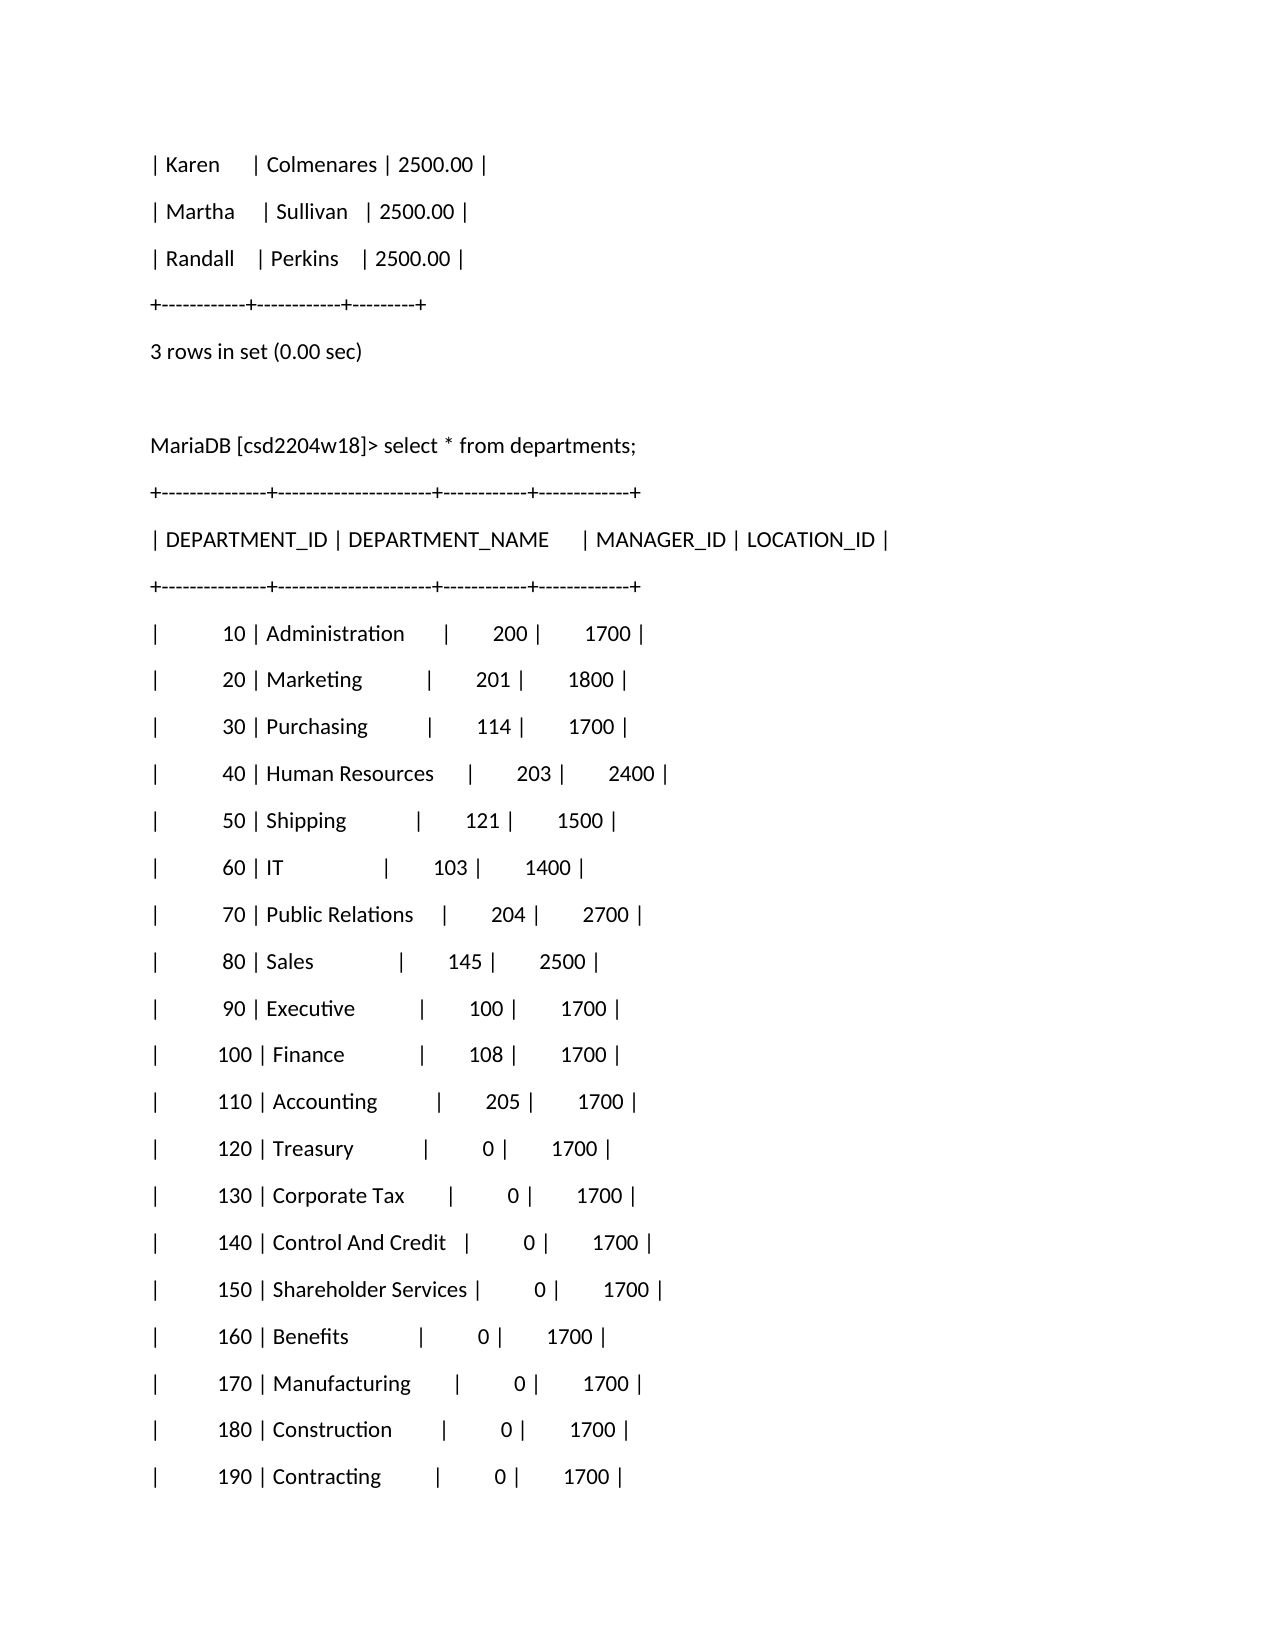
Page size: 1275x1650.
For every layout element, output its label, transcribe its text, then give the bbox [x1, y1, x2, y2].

text | 190 | Contracting | 0 | 1700 | [150, 1462, 1125, 1491]
text | 60 | IT | 103 | 1400 | [150, 853, 1125, 881]
text | 90 | Executive | 100 | 1700 | [150, 994, 1125, 1022]
text | 160 | Benefits | 0 | 1700 | [150, 1322, 1125, 1350]
text | 70 | Public Relations | 204 | 2700 | [150, 900, 1125, 928]
text | Martha | Sullivan | 2500.00 | [150, 197, 1125, 225]
text | Karen | Colmenares | 2500.00 | [150, 150, 1125, 178]
text MariaDB [csd2204w18]> select * from departments; [150, 431, 1125, 459]
text | 140 | Control And Credit | 0 | 1700 | [150, 1228, 1125, 1256]
text +---------------+----------------------+------------+-------------+ [150, 572, 1125, 600]
text | 20 | Marketing | 201 | 1800 | [150, 666, 1125, 694]
text | 80 | Sales | 145 | 2500 | [150, 947, 1125, 975]
text | 150 | Shareholder Services | 0 | 1700 | [150, 1275, 1125, 1303]
text | 10 | Administration | 200 | 1700 | [150, 619, 1125, 647]
text | 30 | Purchasing | 114 | 1700 | [150, 712, 1125, 741]
text 3 rows in set (0.00 sec) [150, 337, 1125, 366]
text | Randall | Perkins | 2500.00 | [150, 244, 1125, 272]
text | 40 | Human Resources | 203 | 2400 | [150, 759, 1125, 787]
text | 110 | Accounting | 205 | 1700 | [150, 1087, 1125, 1116]
text | 180 | Construction | 0 | 1700 | [150, 1416, 1125, 1444]
text | 170 | Manufacturing | 0 | 1700 | [150, 1369, 1125, 1397]
text | 120 | Treasury | 0 | 1700 | [150, 1134, 1125, 1162]
text | DEPARTMENT_ID | DEPARTMENT_NAME | MANAGER_ID | LOCATION_ID | [150, 525, 1125, 553]
text +------------+------------+---------+ [150, 291, 1125, 319]
text | 50 | Shipping | 121 | 1500 | [150, 806, 1125, 834]
text | 130 | Corporate Tax | 0 | 1700 | [150, 1181, 1125, 1209]
text +---------------+----------------------+------------+-------------+ [150, 478, 1125, 506]
text | 100 | Finance | 108 | 1700 | [150, 1041, 1125, 1069]
